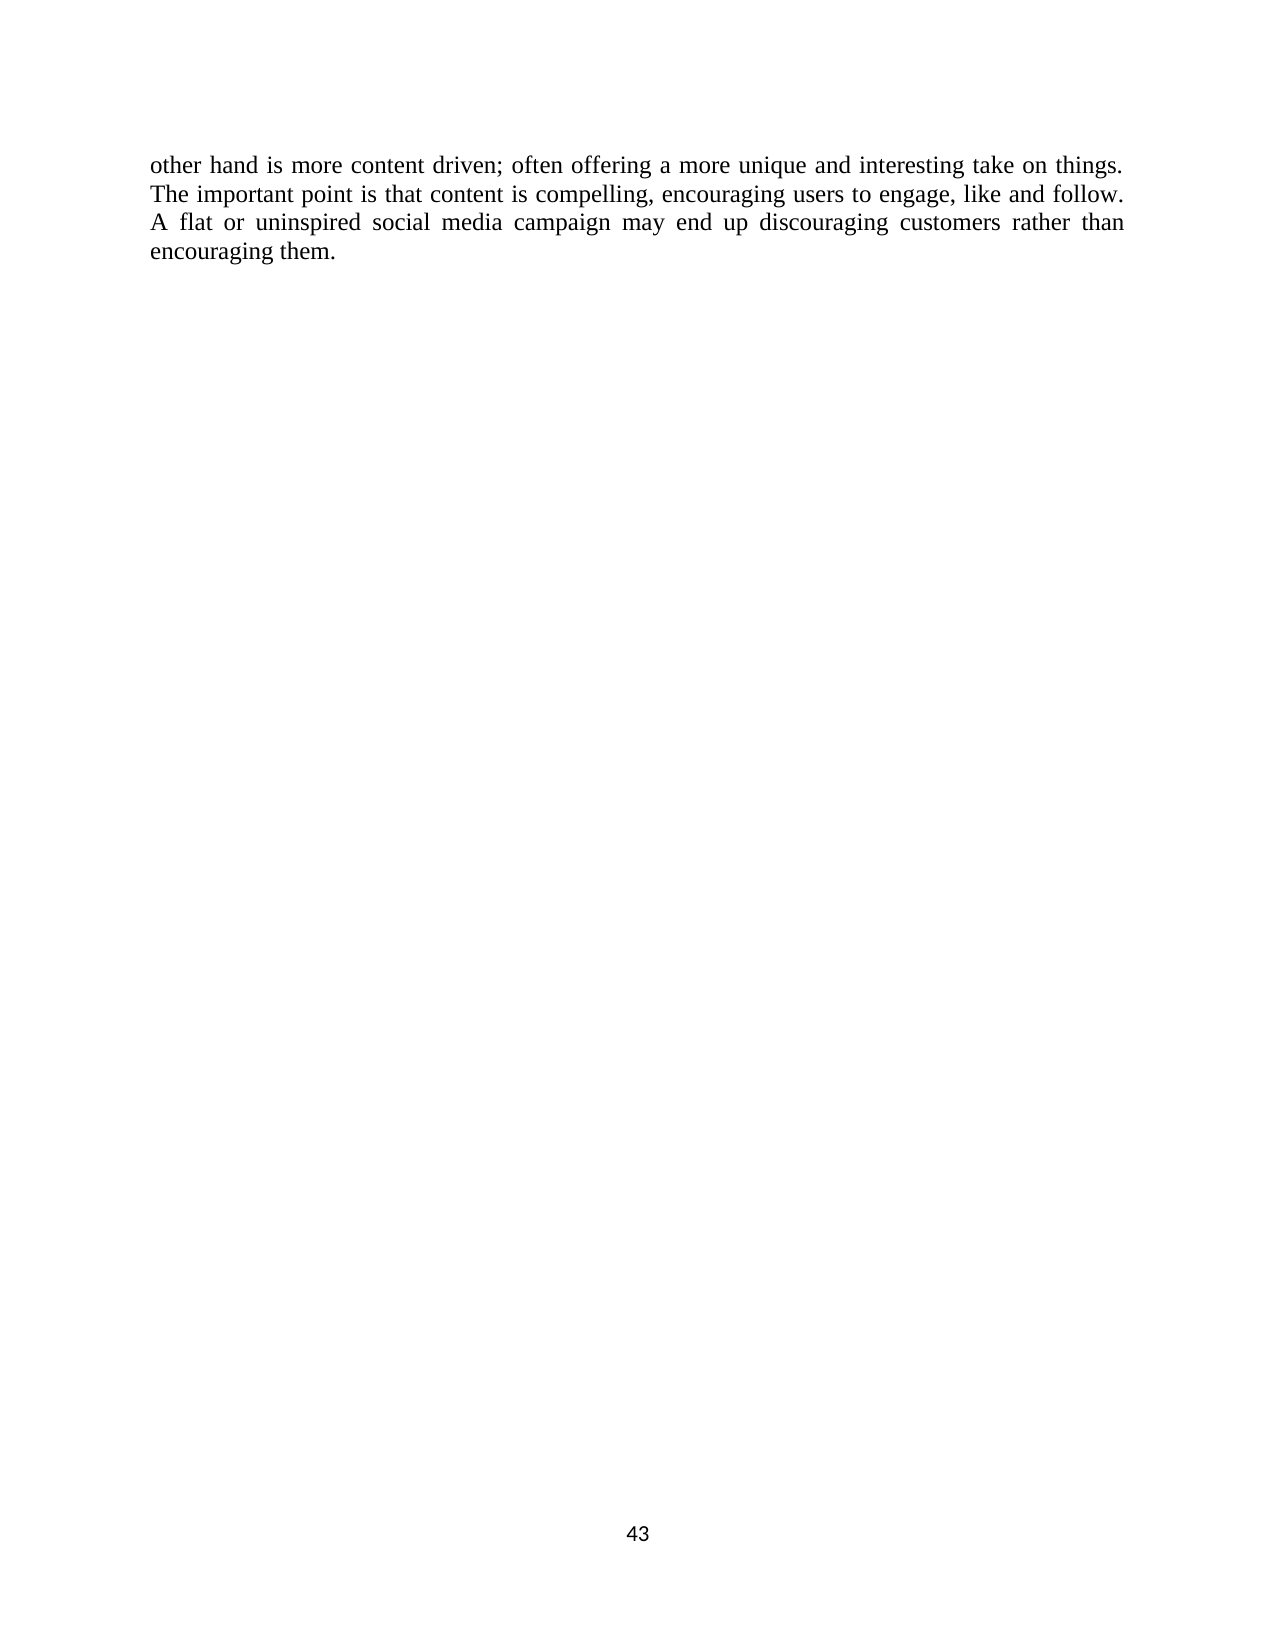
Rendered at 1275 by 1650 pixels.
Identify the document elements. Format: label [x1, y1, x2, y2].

text [150, 150, 1125, 265]
